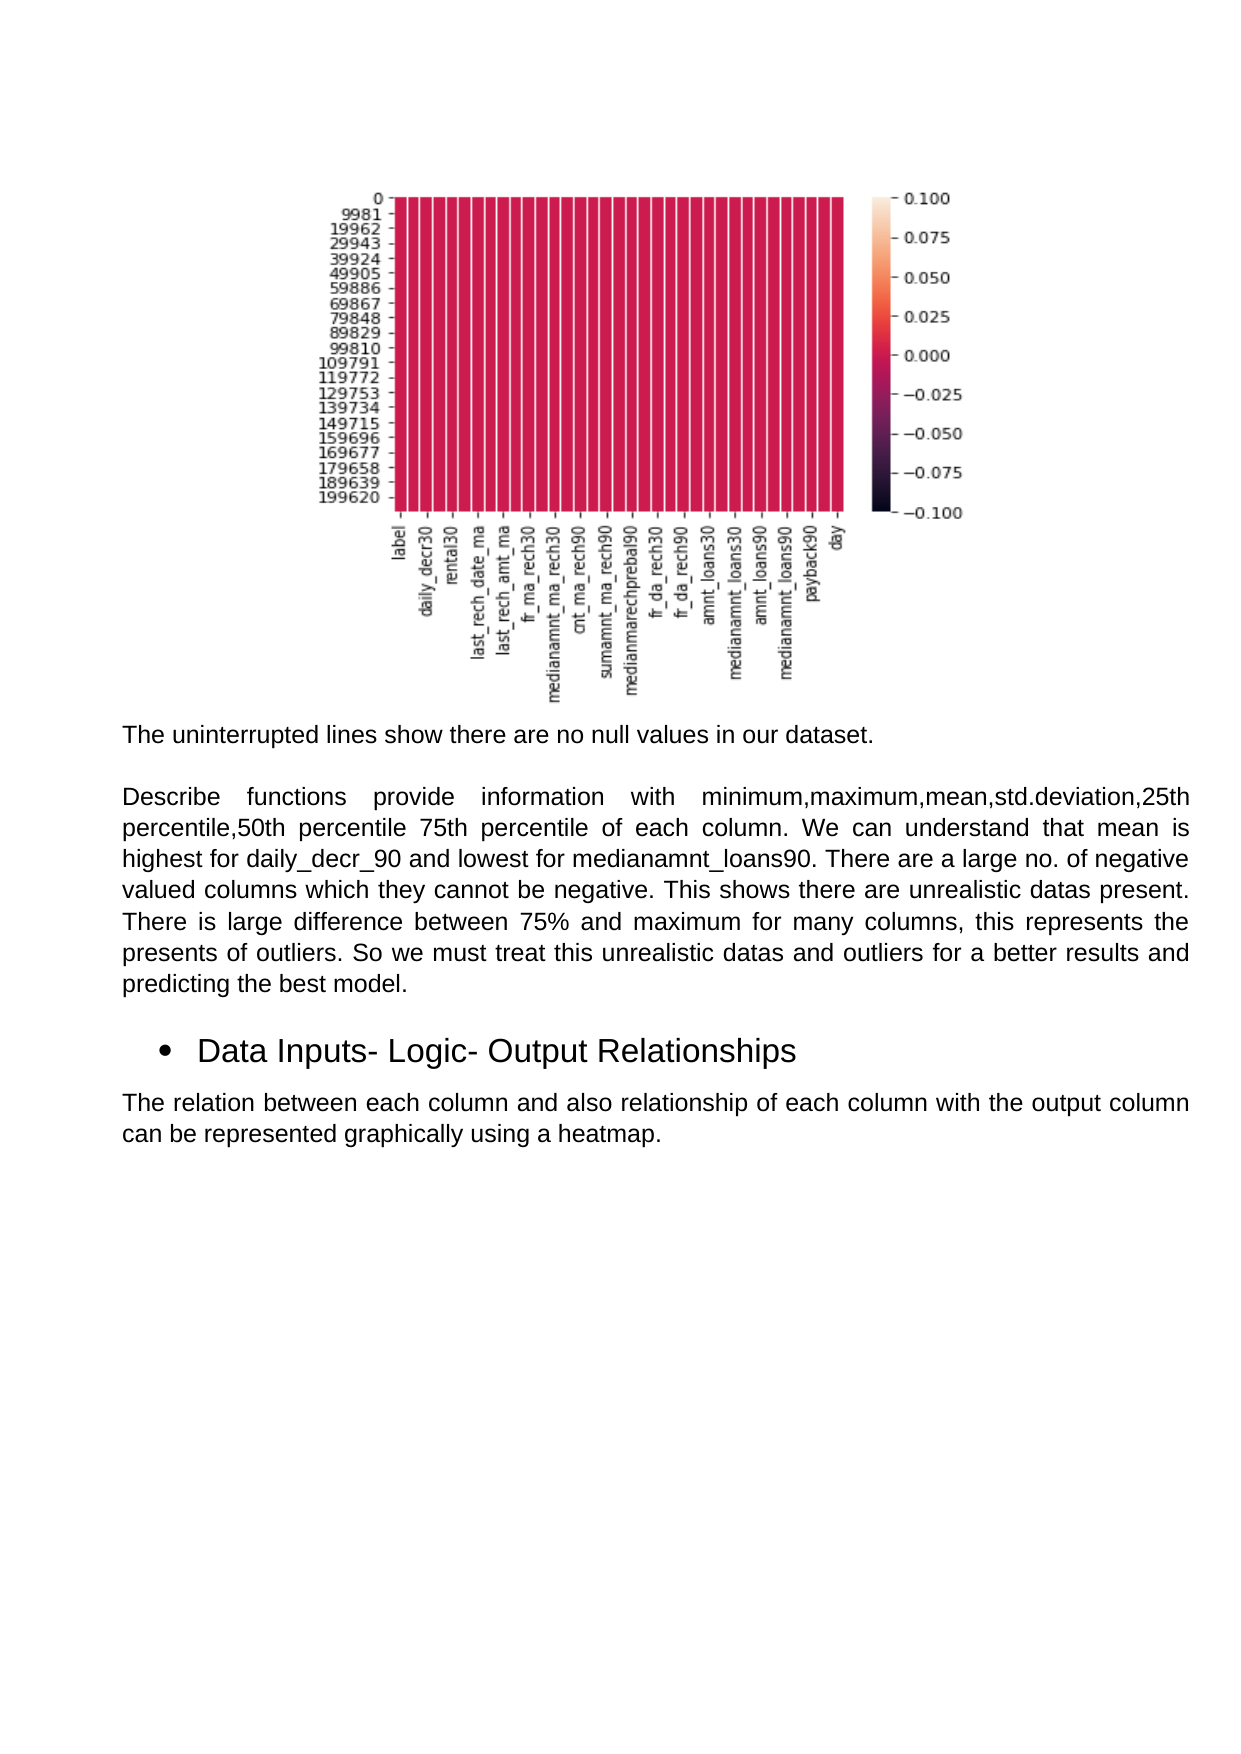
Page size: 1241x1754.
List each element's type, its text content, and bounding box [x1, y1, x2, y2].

list Describe functions provide information with minimum,maximum,mean,std.deviation,25th percentile,50th percentile 75th percentile of each column. We can understand that mean is highest for daily_decr_90 and lowest for medianamnt_loans90. There are a large no. of negative valued columns which they cannot be negative. This shows there are unrealistic datas present. There is large difference between 75% and maximum for many columns, this represents the presents of outliers. So we must treat this unrealistic datas and outliers for a better results and predicting the best model. [122, 782, 1192, 997]
list The uninterrupted lines show there are no null values in our dataset. [122, 720, 1192, 749]
picture [281, 181, 1032, 718]
list Data Inputs- Logic- Output Relationships [159, 1031, 1152, 1069]
list The relation between each column and also relationship of each column with the output column can be represented graphically using a heatmap. [122, 1088, 1192, 1148]
